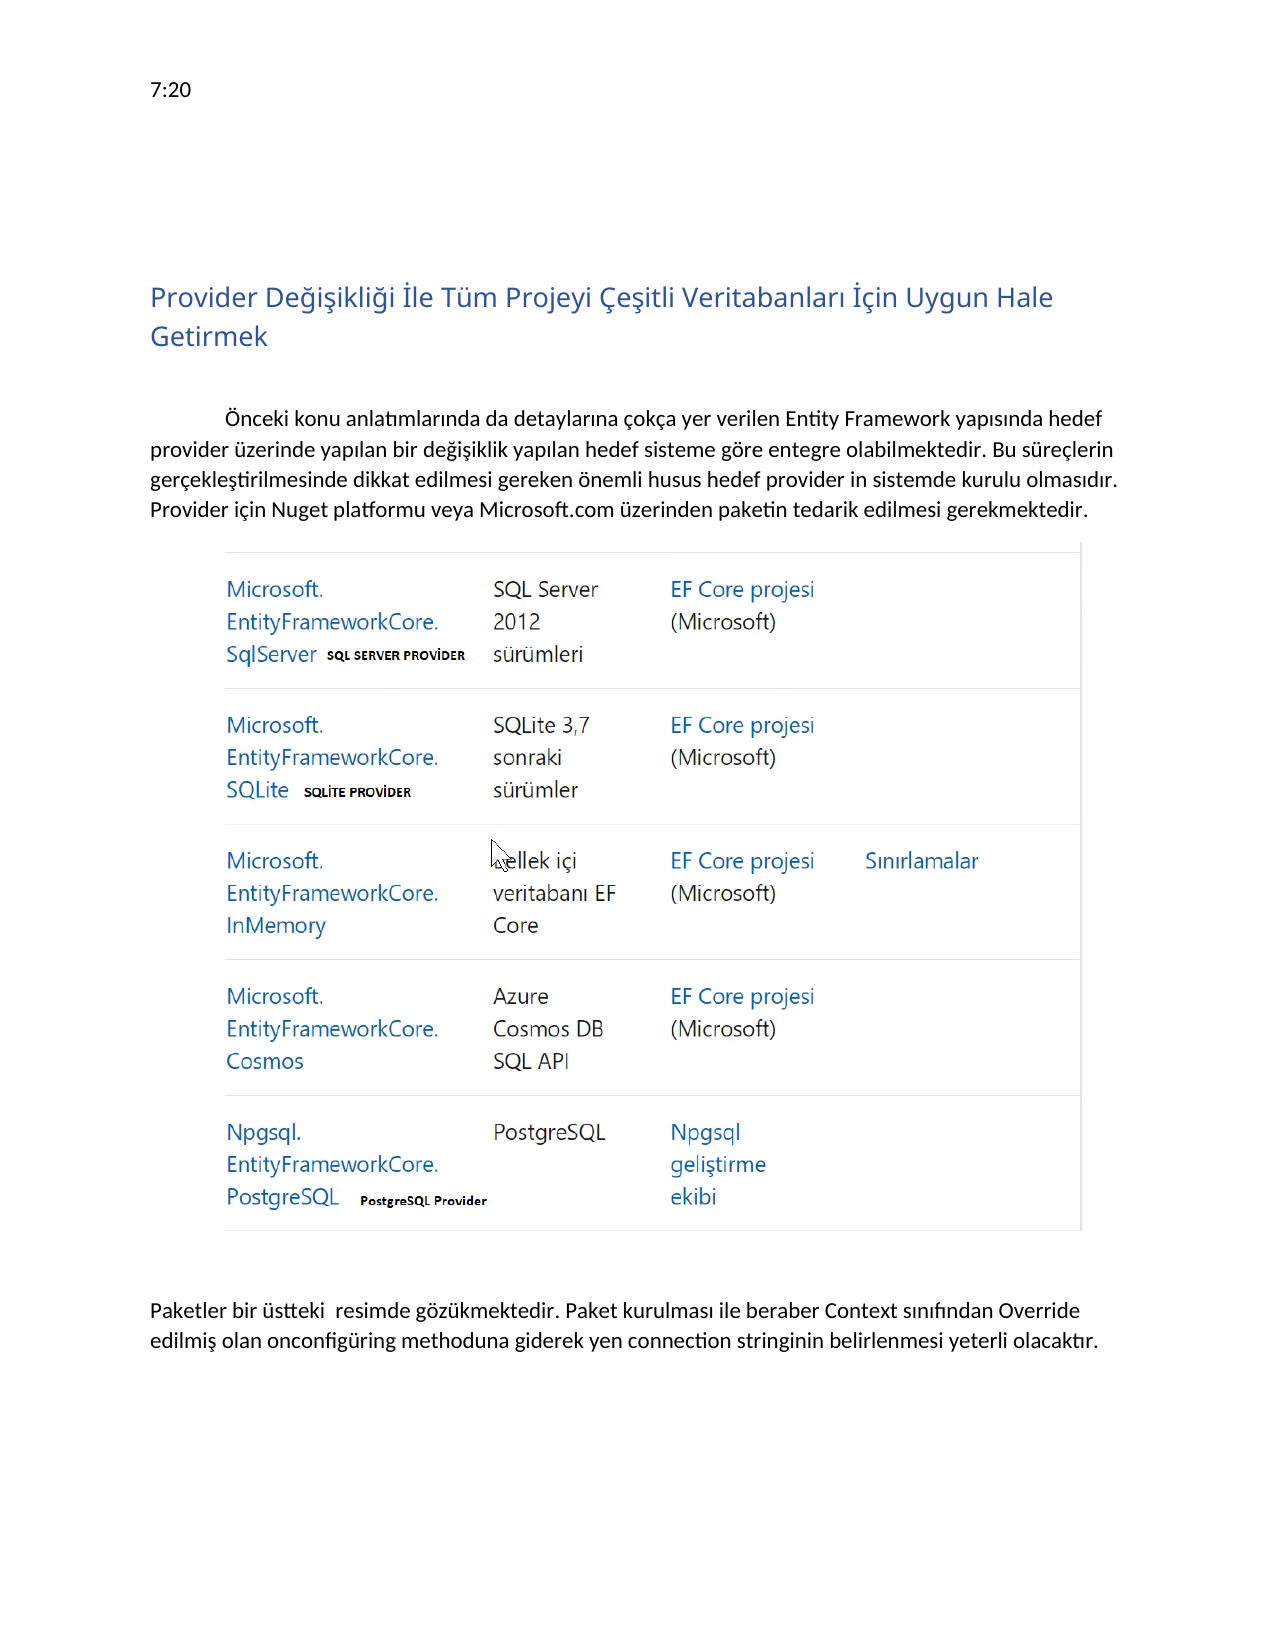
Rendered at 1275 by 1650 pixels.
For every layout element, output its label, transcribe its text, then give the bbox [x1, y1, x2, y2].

text Paketler bir üstteki resimde gözükmektedir. Paket kurulması ile beraber Context sınıfından Override edilmiş olan onconfigüring methoduna giderek yen connection stringinin belirlenmesi yeterli olacaktır. [150, 1296, 1125, 1354]
subtitle Provider Değişikliği İle Tüm Projeyi Çeşitli Veritabanları İçin Uygun Hale Getirmek [150, 278, 1125, 355]
picture [225, 542, 1083, 1231]
text Önceki konu anlatımlarında da detaylarına çokça yer verilen Entity Framework yapısında hedef provider üzerinde yapılan bir değişiklik yapılan hedef sisteme göre entegre olabilmektedir. Bu süreçlerin gerçekleştirilmesinde dikkat edilmesi gereken önemli husus hedef provider in sistemde kurulu olmasıdır. Provider için Nuget platformu veya Microsoft.com üzerinden paketin tedarik edilmesi gerekmektedir. [150, 404, 1125, 523]
